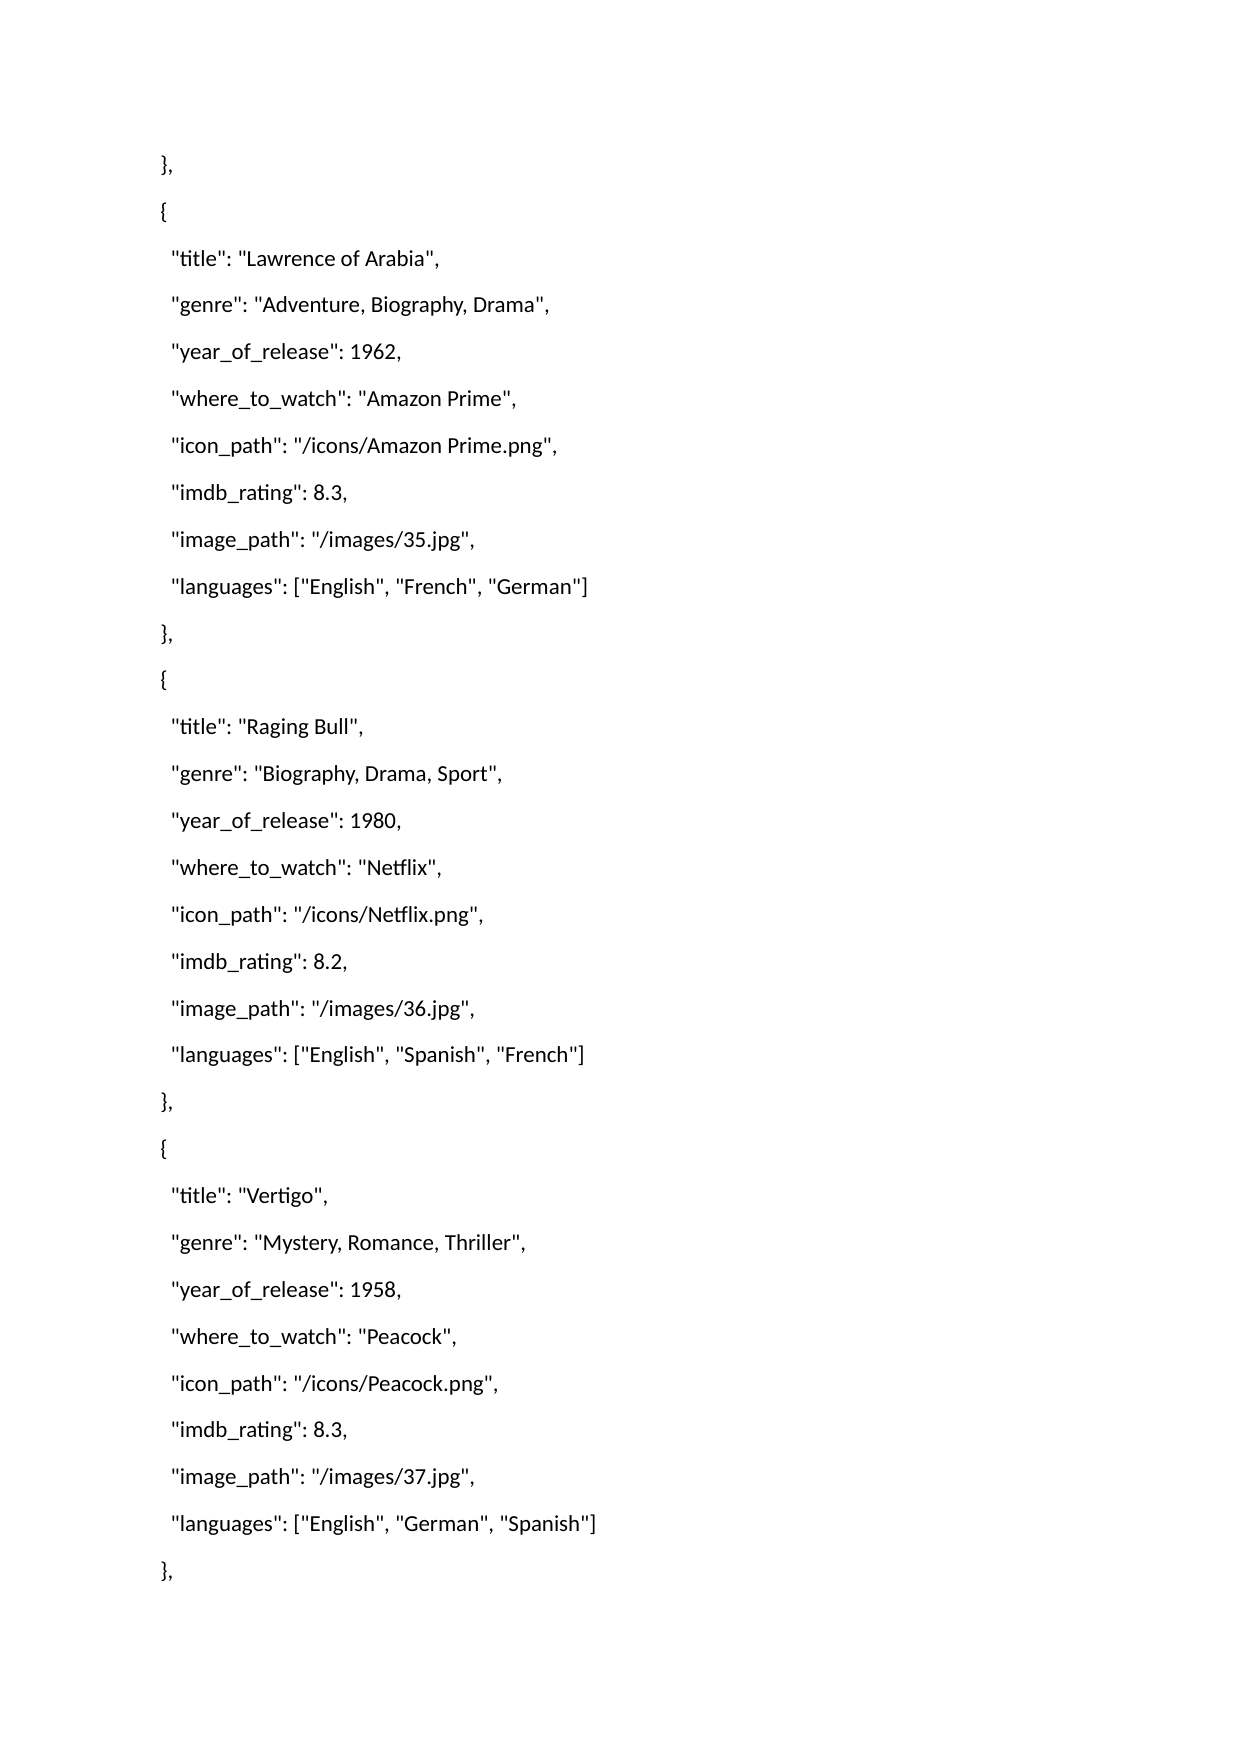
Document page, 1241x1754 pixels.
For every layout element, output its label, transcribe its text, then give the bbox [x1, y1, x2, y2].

text "imdb_rating": 8.3, [150, 478, 1090, 506]
text }, [150, 1556, 1090, 1584]
text "where_to_watch": "Netflix", [150, 853, 1090, 881]
text "image_path": "/images/37.jpg", [150, 1462, 1090, 1491]
text "icon_path": "/icons/Peacock.png", [150, 1369, 1090, 1397]
text "genre": "Mystery, Romance, Thriller", [150, 1228, 1090, 1256]
text "title": "Lawrence of Arabia", [150, 244, 1090, 272]
text "languages": ["English", "German", "Spanish"] [150, 1509, 1090, 1537]
text { [150, 666, 1090, 694]
text "year_of_release": 1962, [150, 337, 1090, 366]
text "title": "Raging Bull", [150, 712, 1090, 741]
text "icon_path": "/icons/Netflix.png", [150, 900, 1090, 928]
text "image_path": "/images/36.jpg", [150, 994, 1090, 1022]
text "languages": ["English", "French", "German"] [150, 572, 1090, 600]
text "where_to_watch": "Amazon Prime", [150, 384, 1090, 412]
text "image_path": "/images/35.jpg", [150, 525, 1090, 553]
text }, [150, 150, 1090, 178]
text "year_of_release": 1958, [150, 1275, 1090, 1303]
text { [150, 197, 1090, 225]
text "year_of_release": 1980, [150, 806, 1090, 834]
text "imdb_rating": 8.3, [150, 1416, 1090, 1444]
text "icon_path": "/icons/Amazon Prime.png", [150, 431, 1090, 459]
text "genre": "Biography, Drama, Sport", [150, 759, 1090, 787]
text "where_to_watch": "Peacock", [150, 1322, 1090, 1350]
text }, [150, 619, 1090, 647]
text "genre": "Adventure, Biography, Drama", [150, 291, 1090, 319]
text "languages": ["English", "Spanish", "French"] [150, 1041, 1090, 1069]
text { [150, 1134, 1090, 1162]
text "imdb_rating": 8.2, [150, 947, 1090, 975]
text }, [150, 1087, 1090, 1116]
text "title": "Vertigo", [150, 1181, 1090, 1209]
